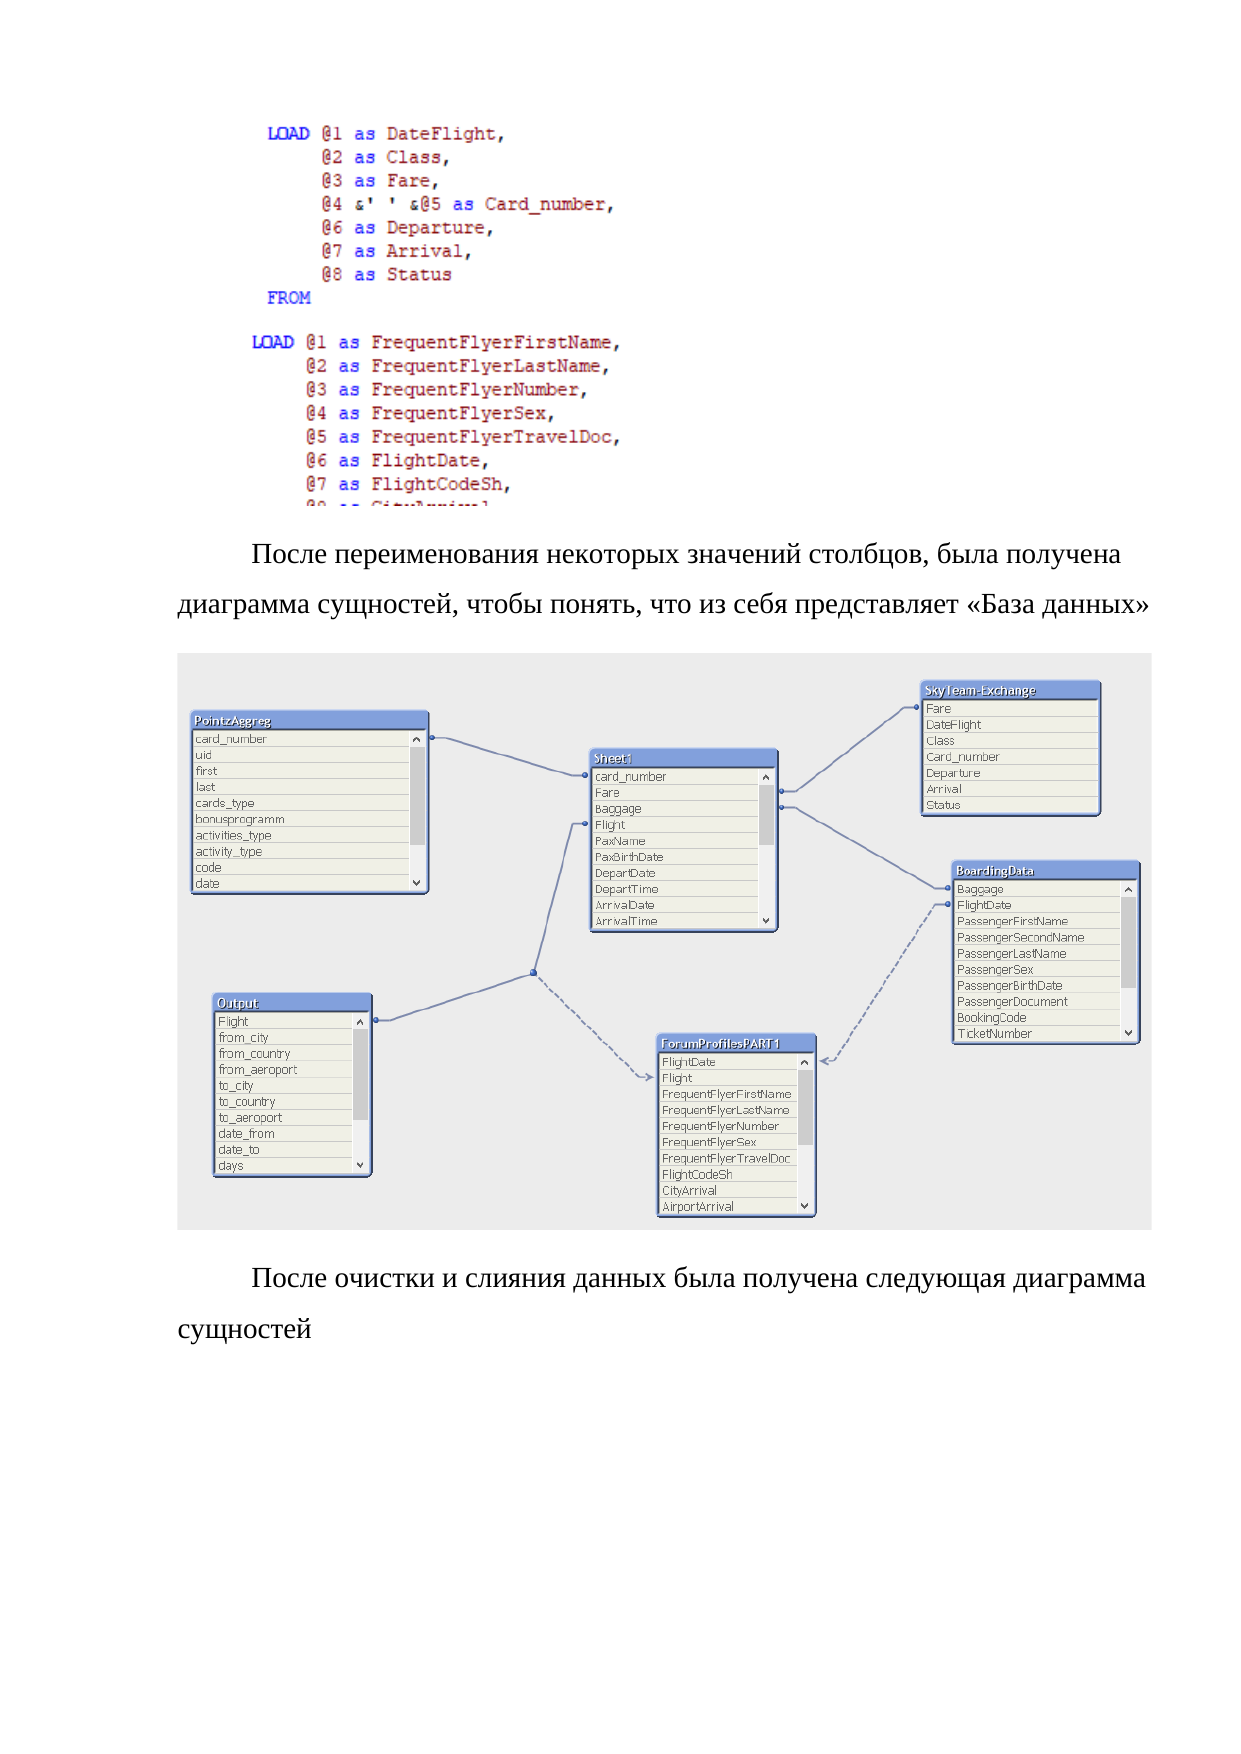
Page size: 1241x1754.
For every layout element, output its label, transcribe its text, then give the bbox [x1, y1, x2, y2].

text После переименования некоторых значений столбцов, была получена диаграмма сущностей, чтобы понять, что из себя представляет «База данных» [177, 536, 1152, 620]
picture [177, 653, 1152, 1230]
picture [251, 328, 767, 506]
text После очистки и слияния данных была получена следующая диаграмма сущностей [177, 1260, 1152, 1344]
picture [251, 118, 742, 315]
